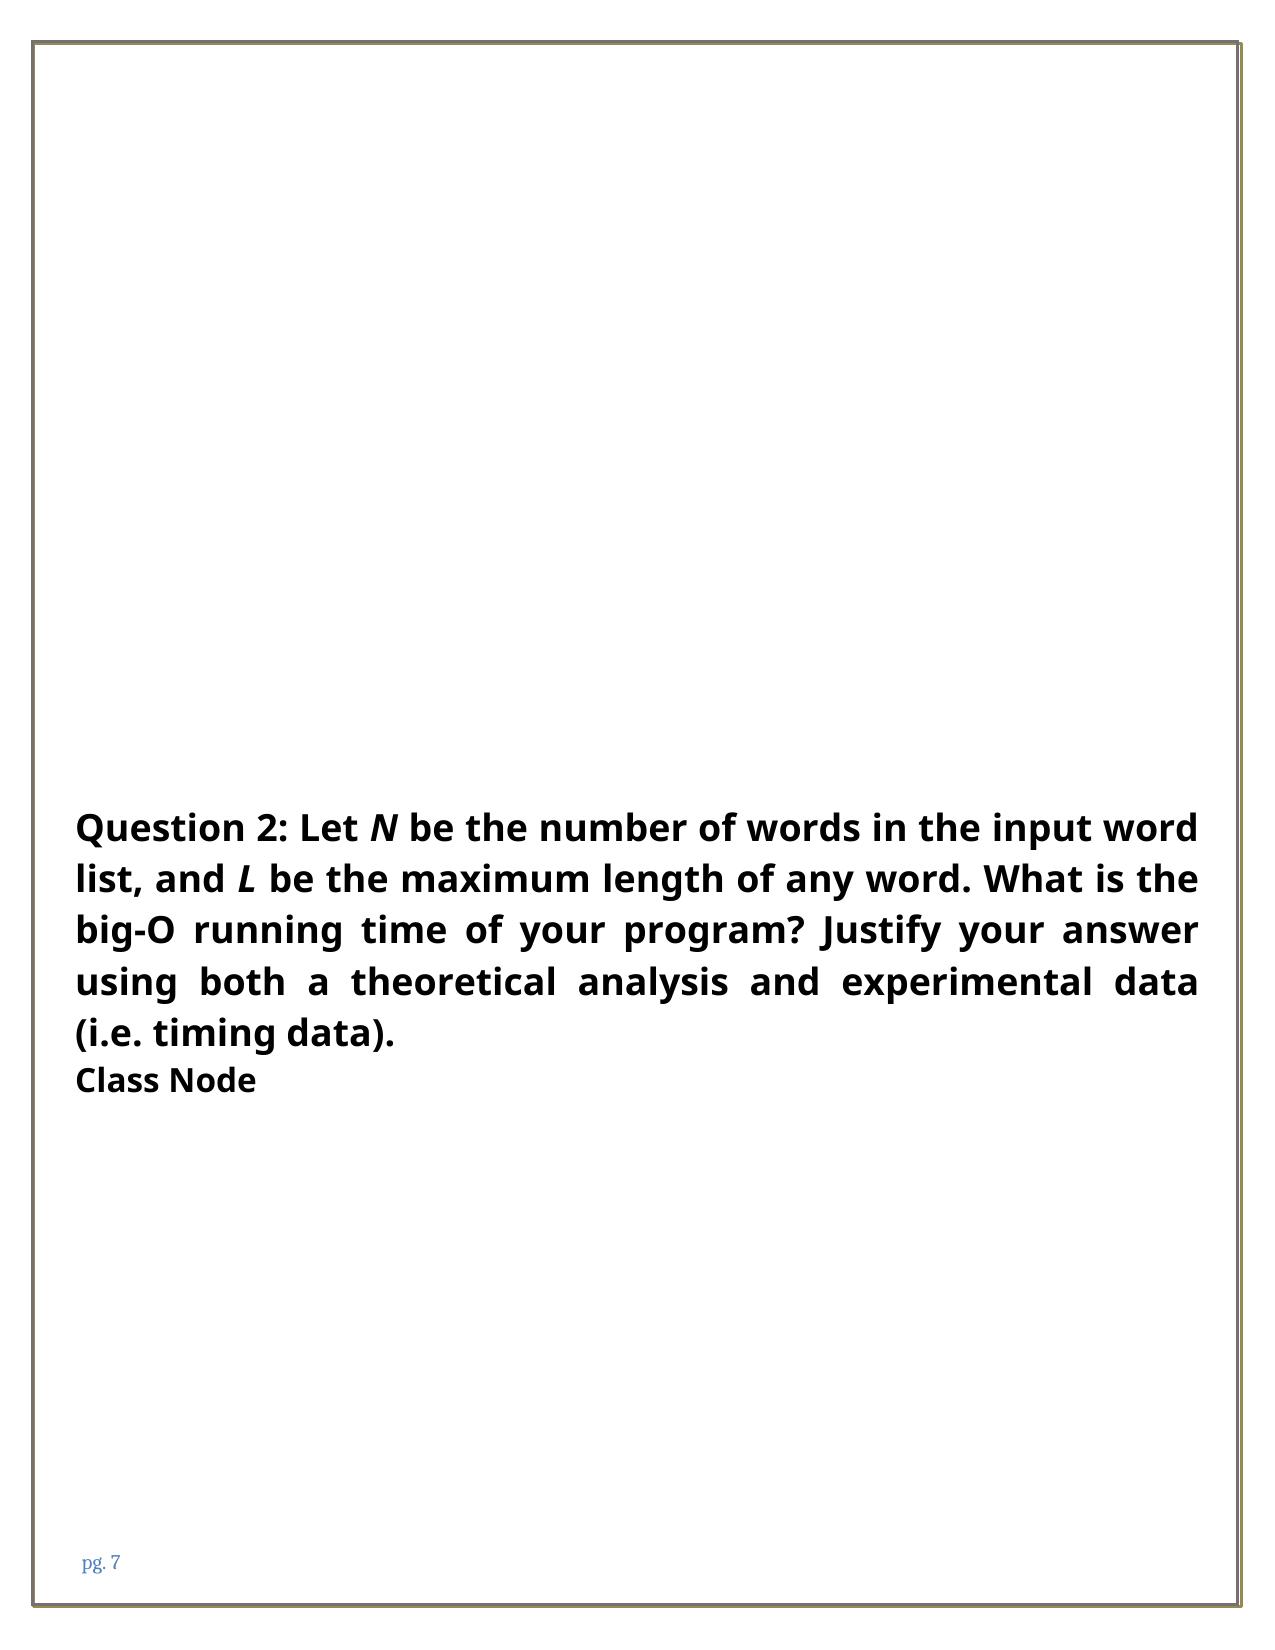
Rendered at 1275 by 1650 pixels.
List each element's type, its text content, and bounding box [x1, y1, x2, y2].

text Class Node [75, 1057, 1200, 1102]
text Question 2: Let N be the number of words in the input word list, and L be the maximum length of any word. What is the big-O running time of your program? Justify your answer using both a theoretical analysis and experimental data (i.e. timing data). [75, 802, 1200, 1057]
